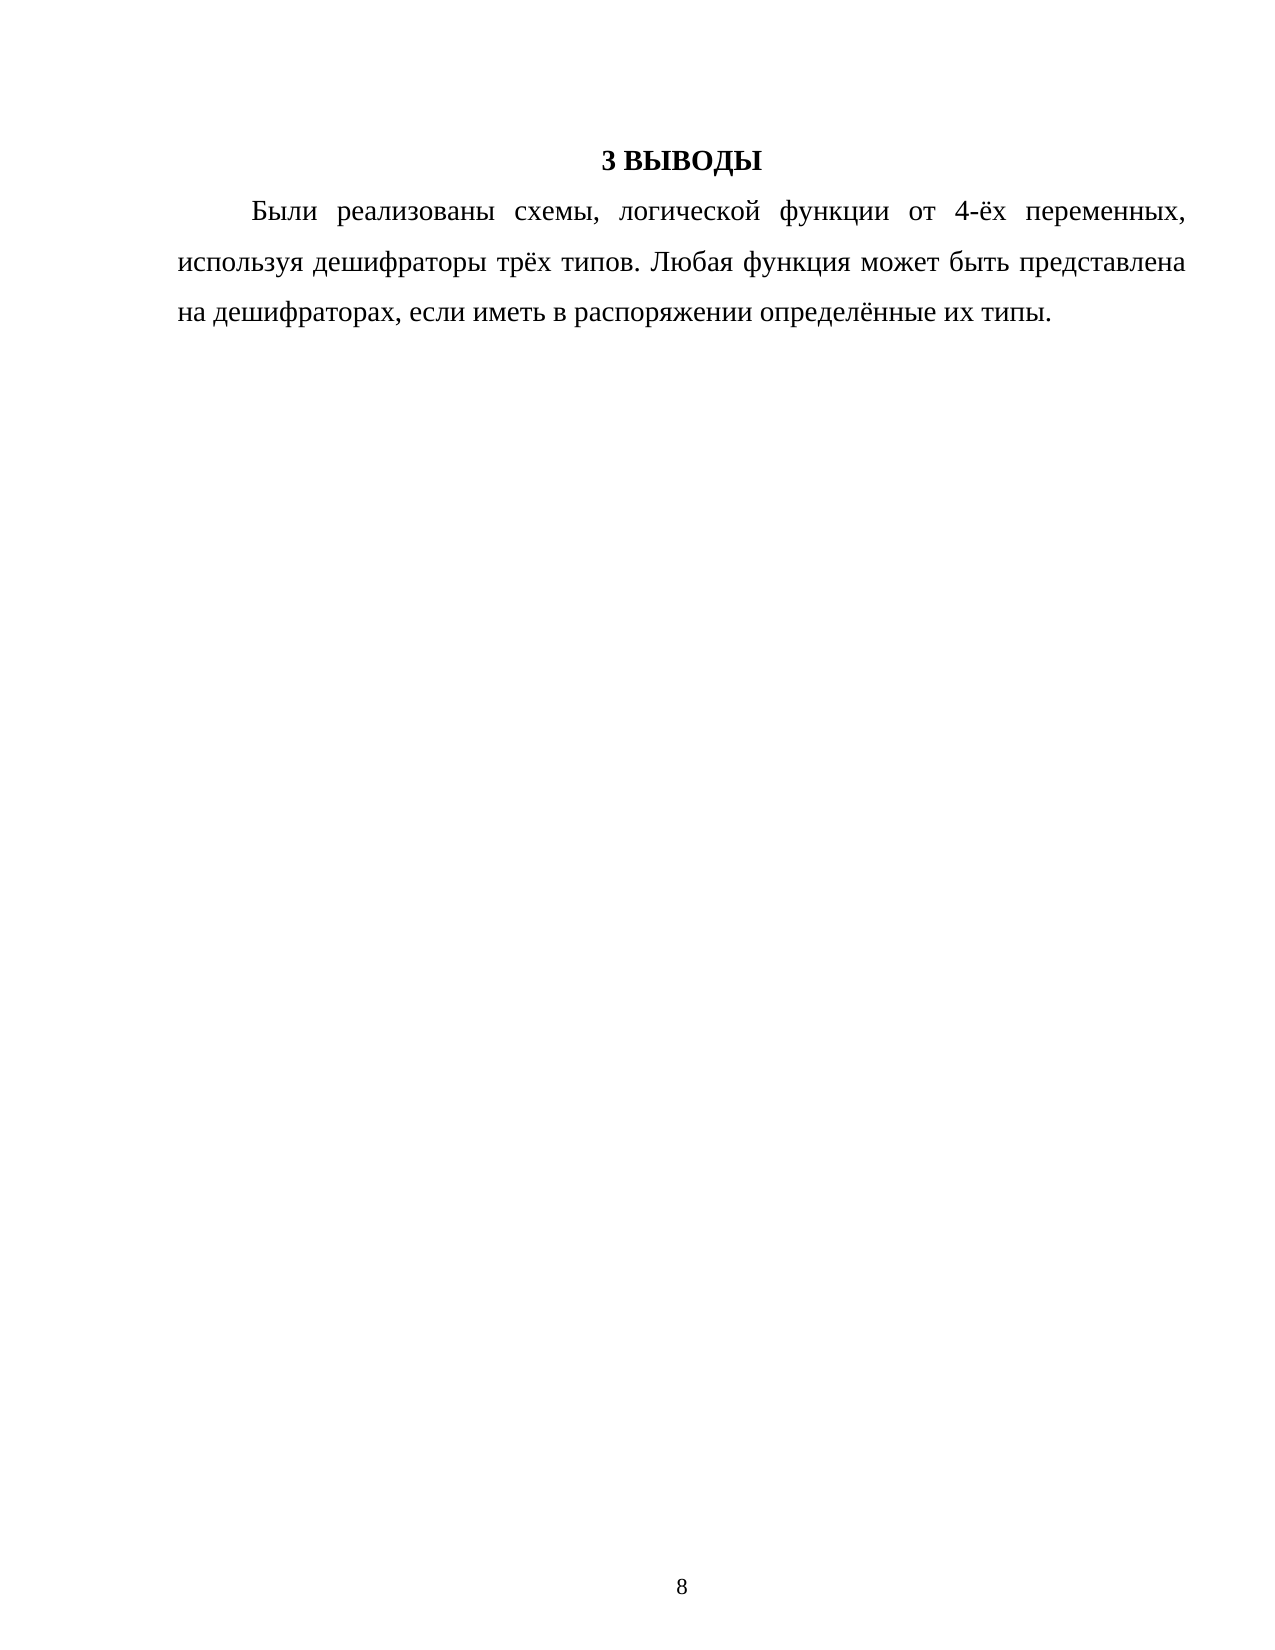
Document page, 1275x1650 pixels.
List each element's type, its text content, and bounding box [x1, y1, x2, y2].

text 3 ВЫВОДЫ [177, 143, 1186, 177]
text Были реализованы схемы, логической функции от 4-ёх переменных, используя дешифраторы трёх типов. Любая функция может быть представлена на дешифраторах, если иметь в распоряжении определённые их типы. [177, 193, 1186, 327]
